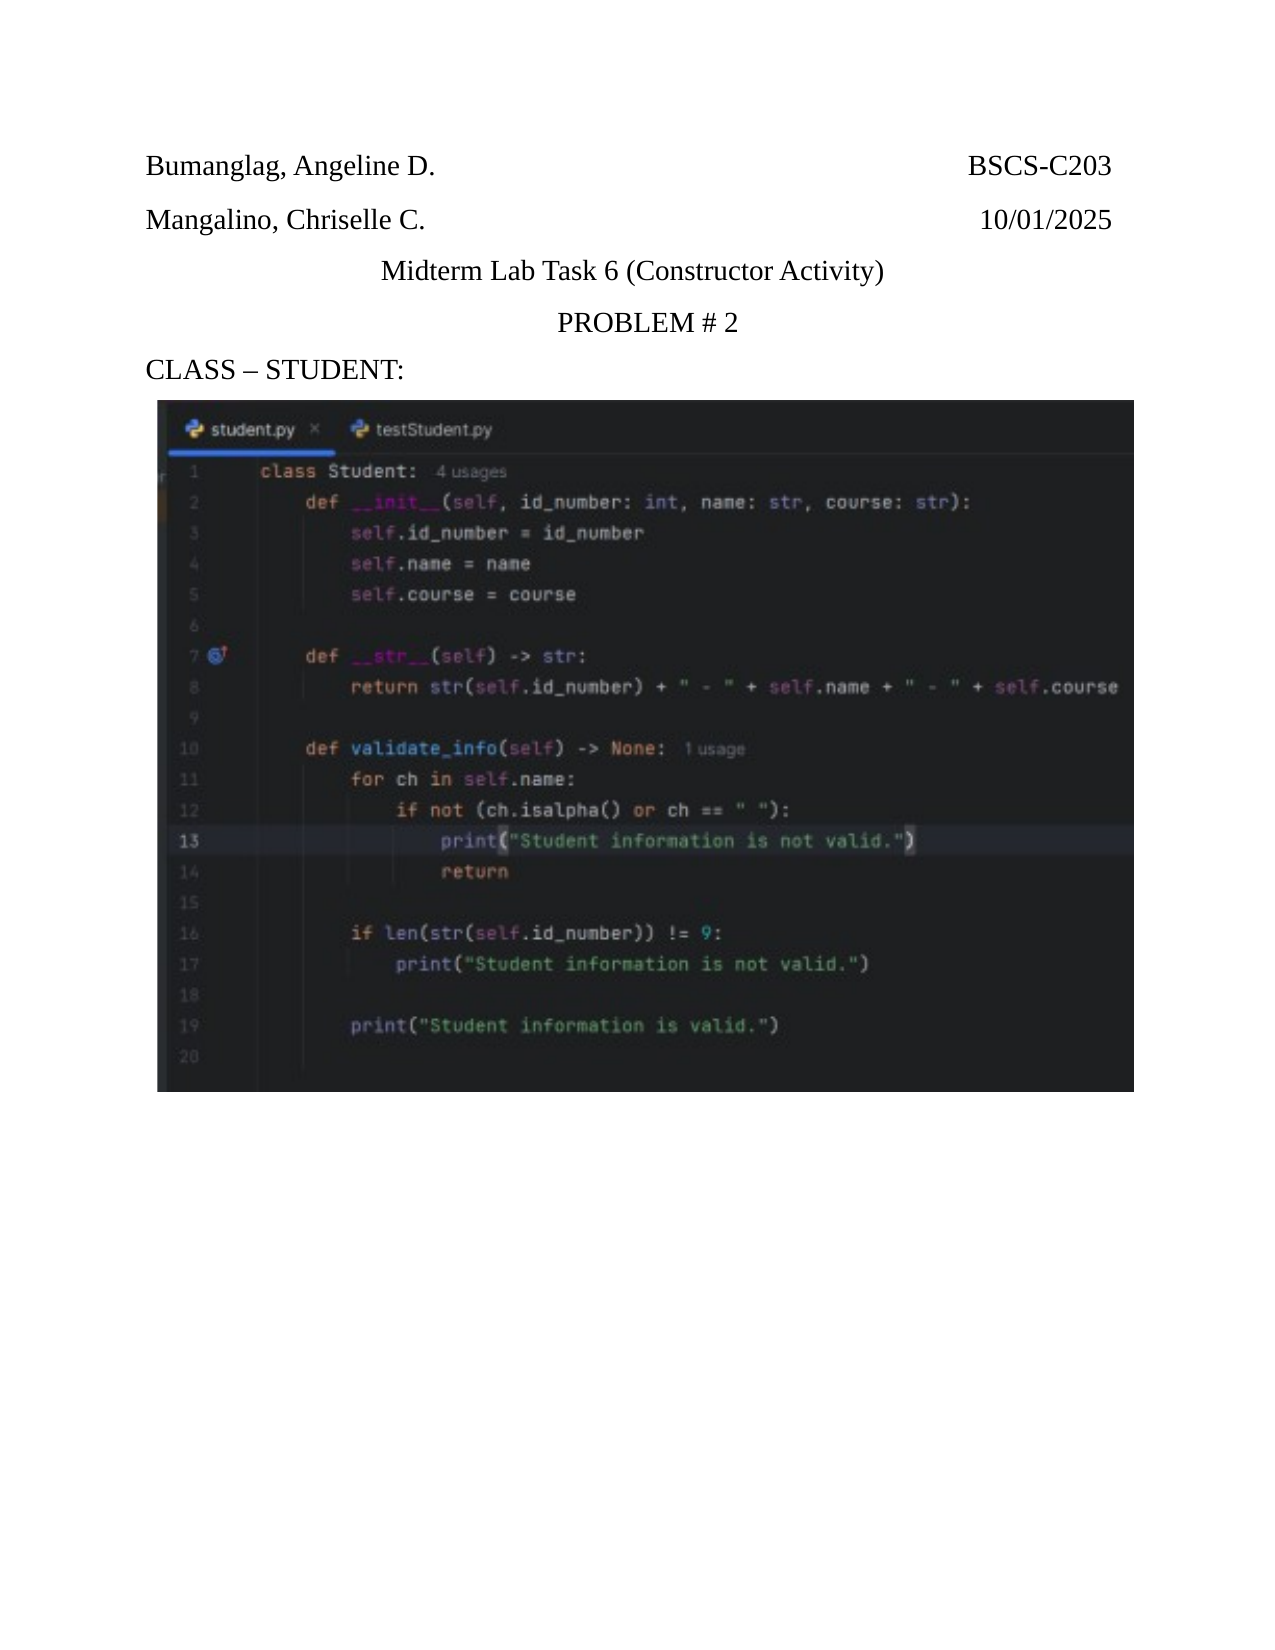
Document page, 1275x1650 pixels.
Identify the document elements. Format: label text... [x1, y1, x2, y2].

text Midterm Lab Task 6 (Constructor Activity) [145, 253, 1119, 286]
text PROBLEM # 2 [146, 305, 844, 338]
picture [157, 400, 1134, 1092]
text CLASS – STUDENT: [145, 352, 844, 386]
text Mangalino, Chriselle C. 10/01/2025 [145, 202, 1134, 236]
text Bumanglag, Angeline D. BSCS-C203 [145, 148, 1134, 182]
